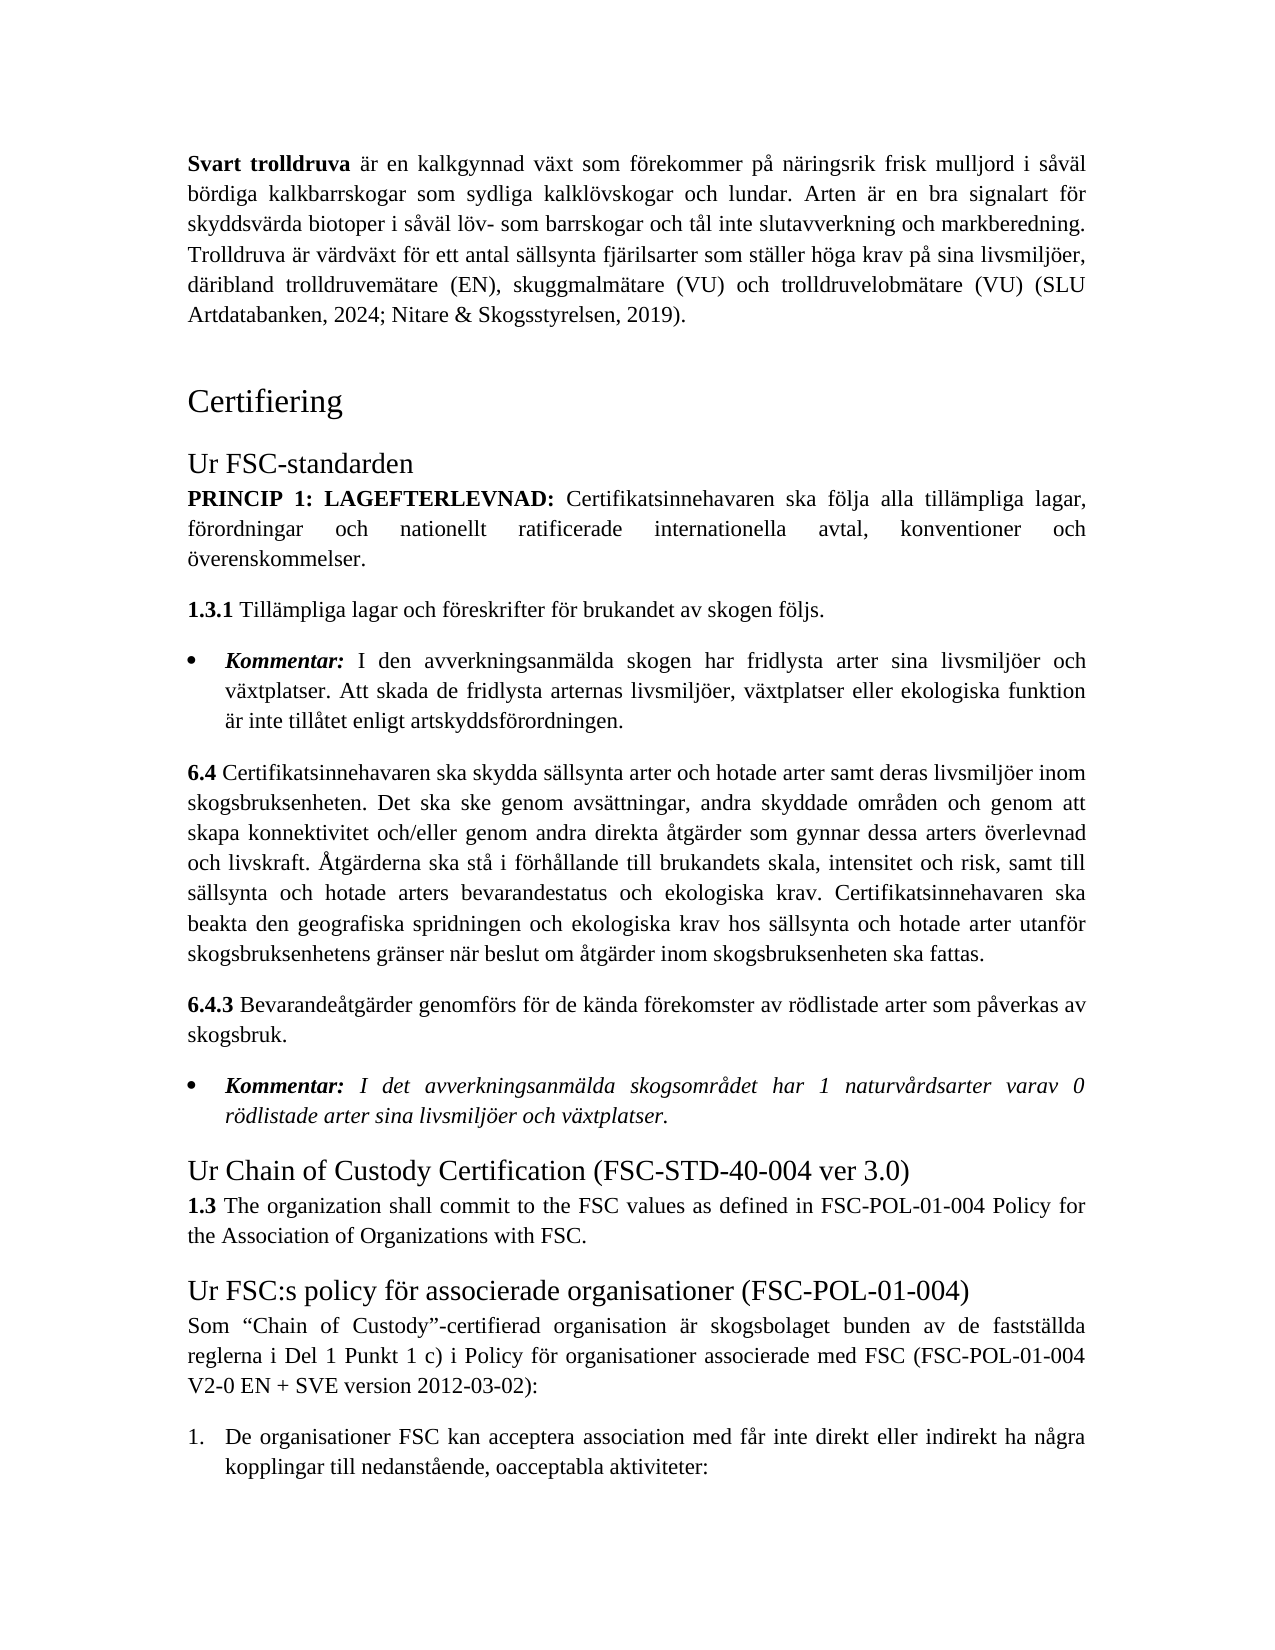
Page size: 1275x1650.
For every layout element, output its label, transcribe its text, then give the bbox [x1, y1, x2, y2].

subtitle Ur FSC:s policy för associerade organisationer (FSC-POL-01-004) [187, 1273, 1087, 1307]
text 1.3 The organization shall commit to the FSC values as defined in FSC-POL-01-004 Policy for the Association of Organizations with FSC. [187, 1192, 1087, 1248]
list Kommentar: I det avverkningsanmälda skogsområdet har 1 naturvårdsarter varav 0 rödlistade arter sina livsmiljöer och växtplatser. [187, 1072, 1087, 1129]
subtitle Certifiering [187, 381, 1087, 419]
text 6.4.3 Bevarandeåtgärder genomförs för de kända förekomster av rödlistade arter som påverkas av skogsbruk. [187, 991, 1087, 1047]
text Som “Chain of Custody”-certifierad organisation är skogsbolaget bunden av de fastställda reglerna i Del 1 Punkt 1 c) i Policy för organisationer associerade med FSC (FSC-POL-01-004 V2-0 EN + SVE version 2012-03-02): [187, 1312, 1087, 1398]
subtitle Ur Chain of Custody Certification (FSC-STD-40-004 ver 3.0) [187, 1153, 1087, 1187]
list Kommentar: I den avverkningsanmälda skogen har fridlysta arter sina livsmiljöer och växtplatser. Att skada de fridlysta arternas livsmiljöer, växtplatser eller ekologiska funktion är inte tillåtet enligt artskyddsförordningen. [187, 647, 1087, 734]
subtitle Ur FSC-standarden [187, 446, 1087, 480]
text Svart trolldruva är en kalkgynnad växt som förekommer på näringsrik frisk mulljord i såväl bördiga kalkbarrskogar som sydliga kalklövskogar och lundar. Arten är en bra signalart för skyddsvärda biotoper i såväl löv- som barrskogar och tål inte slutavverkning och markberedning. Trolldruva är värdväxt för ett antal sällsynta fjärilsarter som ställer höga krav på sina livsmiljöer, däribland trolldruvemätare (EN), skuggmalmätare (VU) och trolldruvelobmätare (VU) (SLU Artdatabanken, 2024; Nitare & Skogsstyrelsen, 2019). [187, 150, 1087, 327]
text 1.3.1 Tillämpliga lagar och föreskrifter för brukandet av skogen följs. [187, 596, 1087, 622]
text PRINCIP 1: LAGEFTERLEVNAD: Certifikatsinnehavaren ska följa alla tillämpliga lagar, förordningar och nationellt ratificerade internationella avtal, konventioner och överenskommelser. [187, 485, 1087, 571]
list De organisationer FSC kan acceptera association med får inte direkt eller indirekt ha några kopplingar till nedanstående, oacceptabla aktiviteter: [187, 1423, 1087, 1480]
text 6.4 Certifikatsinnehavaren ska skydda sällsynta arter och hotade arter samt deras livsmiljöer inom skogsbruksenheten. Det ska ske genom avsättningar, andra skyddade områden och genom att skapa konnektivitet och/eller genom andra direkta åtgärder som gynnar dessa arters överlevnad och livskraft. Åtgärderna ska stå i förhållande till brukandets skala, intensitet och risk, samt till sällsynta och hotade arters bevarandestatus och ekologiska krav. Certifikatsinnehavaren ska beakta den geografiska spridningen och ekologiska krav hos sällsynta och hotade arter utanför skogsbruksenhetens gränser när beslut om åtgärder inom skogsbruksenheten ska fattas. [187, 759, 1087, 966]
